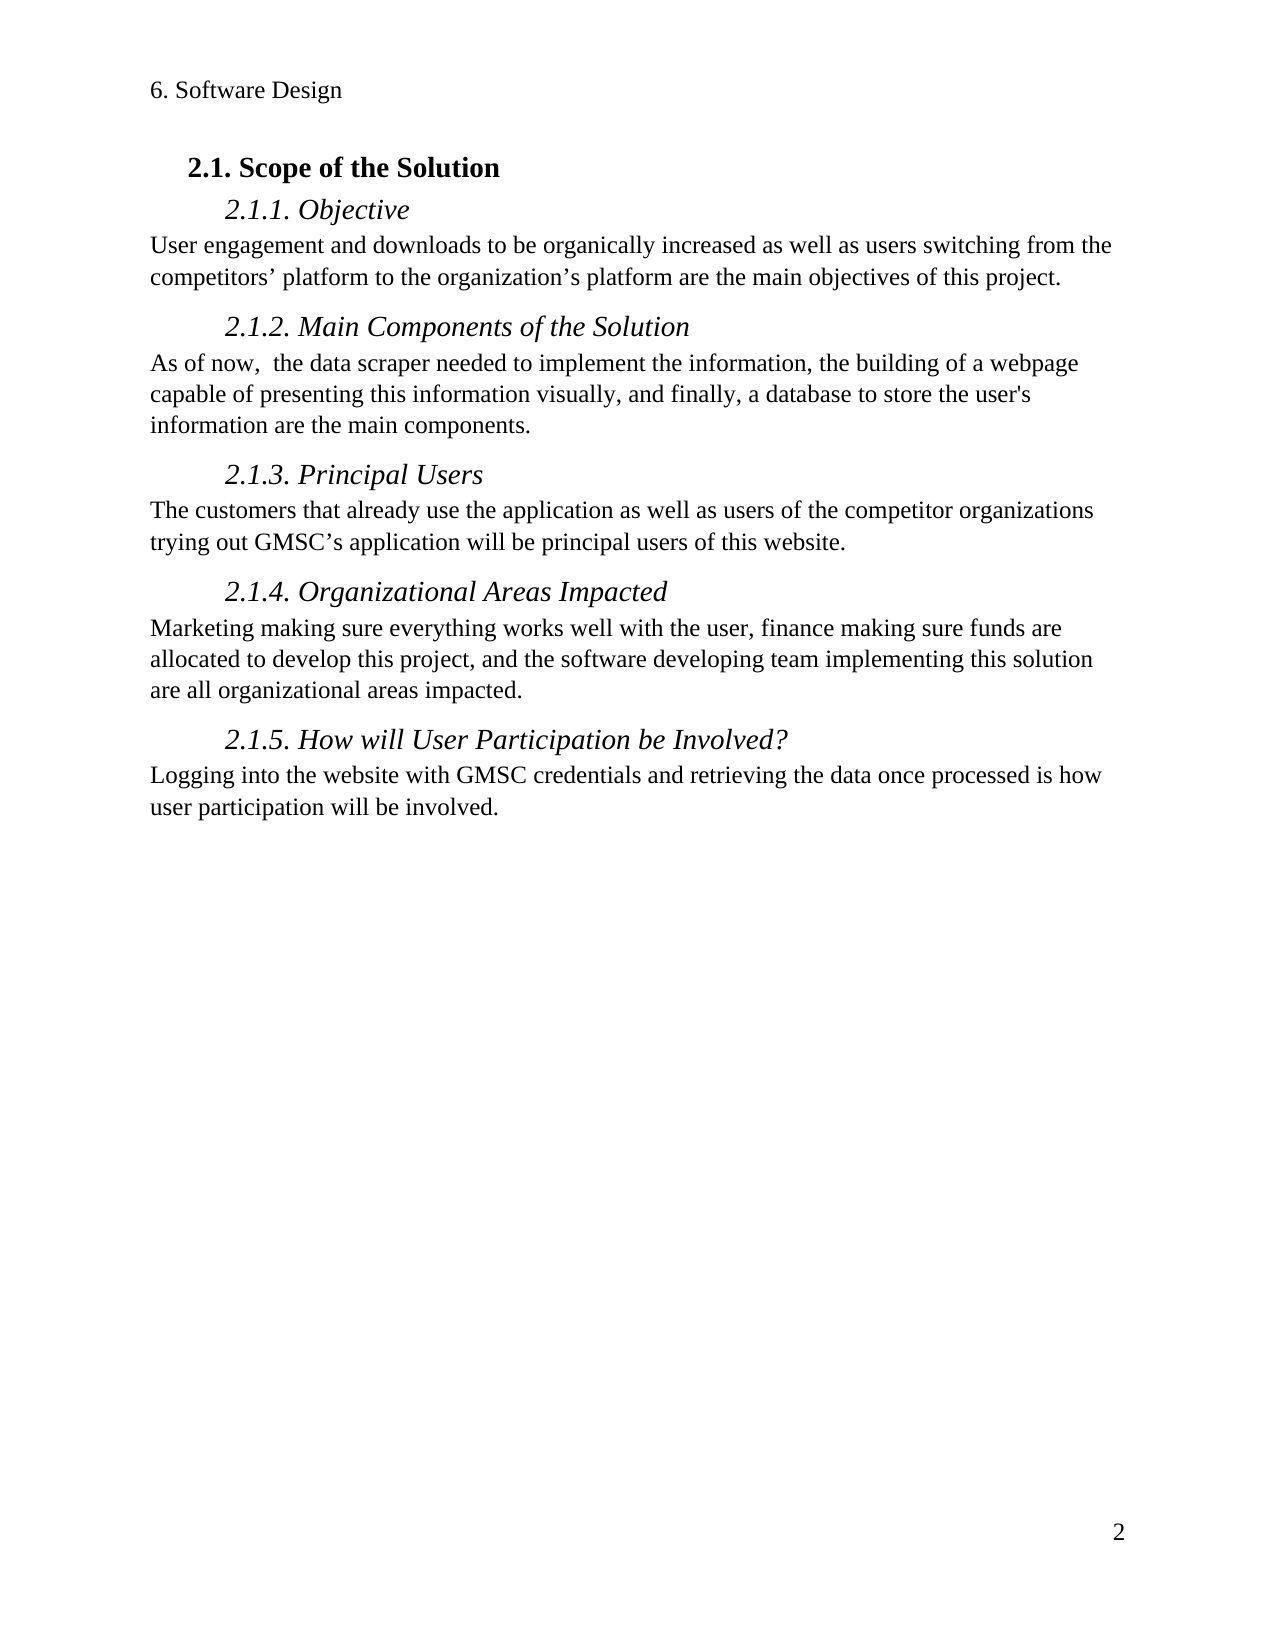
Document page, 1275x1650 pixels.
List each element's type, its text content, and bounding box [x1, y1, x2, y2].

subtitle Objective [225, 192, 1125, 226]
text Marketing making sure everything works well with the user, finance making sure funds are allocated to develop this project, and the software developing team implementing this solution are all organizational areas impacted. [150, 613, 1125, 703]
text As of now, the data scraper needed to implement the information, the building of a webpage capable of presenting this information visually, and finally, a database to store the user's information are the main components. [150, 348, 1125, 438]
text Logging into the website with GMSC credentials and retrieving the data once processed is how user participation will be involved. [150, 761, 1125, 820]
text User engagement and downloads to be organically increased as well as users switching from the competitors’ platform to the organization’s platform are the main objectives of this project. [150, 231, 1125, 290]
subtitle Principal Users [225, 457, 1125, 491]
subtitle Organizational Areas Impacted [225, 574, 1125, 608]
subtitle Scope of the Solution [187, 150, 1125, 183]
text The customers that already use the application as well as users of the competitor organizations trying out GMSC’s application will be principal users of this website. [150, 496, 1125, 555]
subtitle Main Components of the Solution [225, 309, 1125, 343]
subtitle How will User Participation be Involved? [225, 722, 1125, 756]
